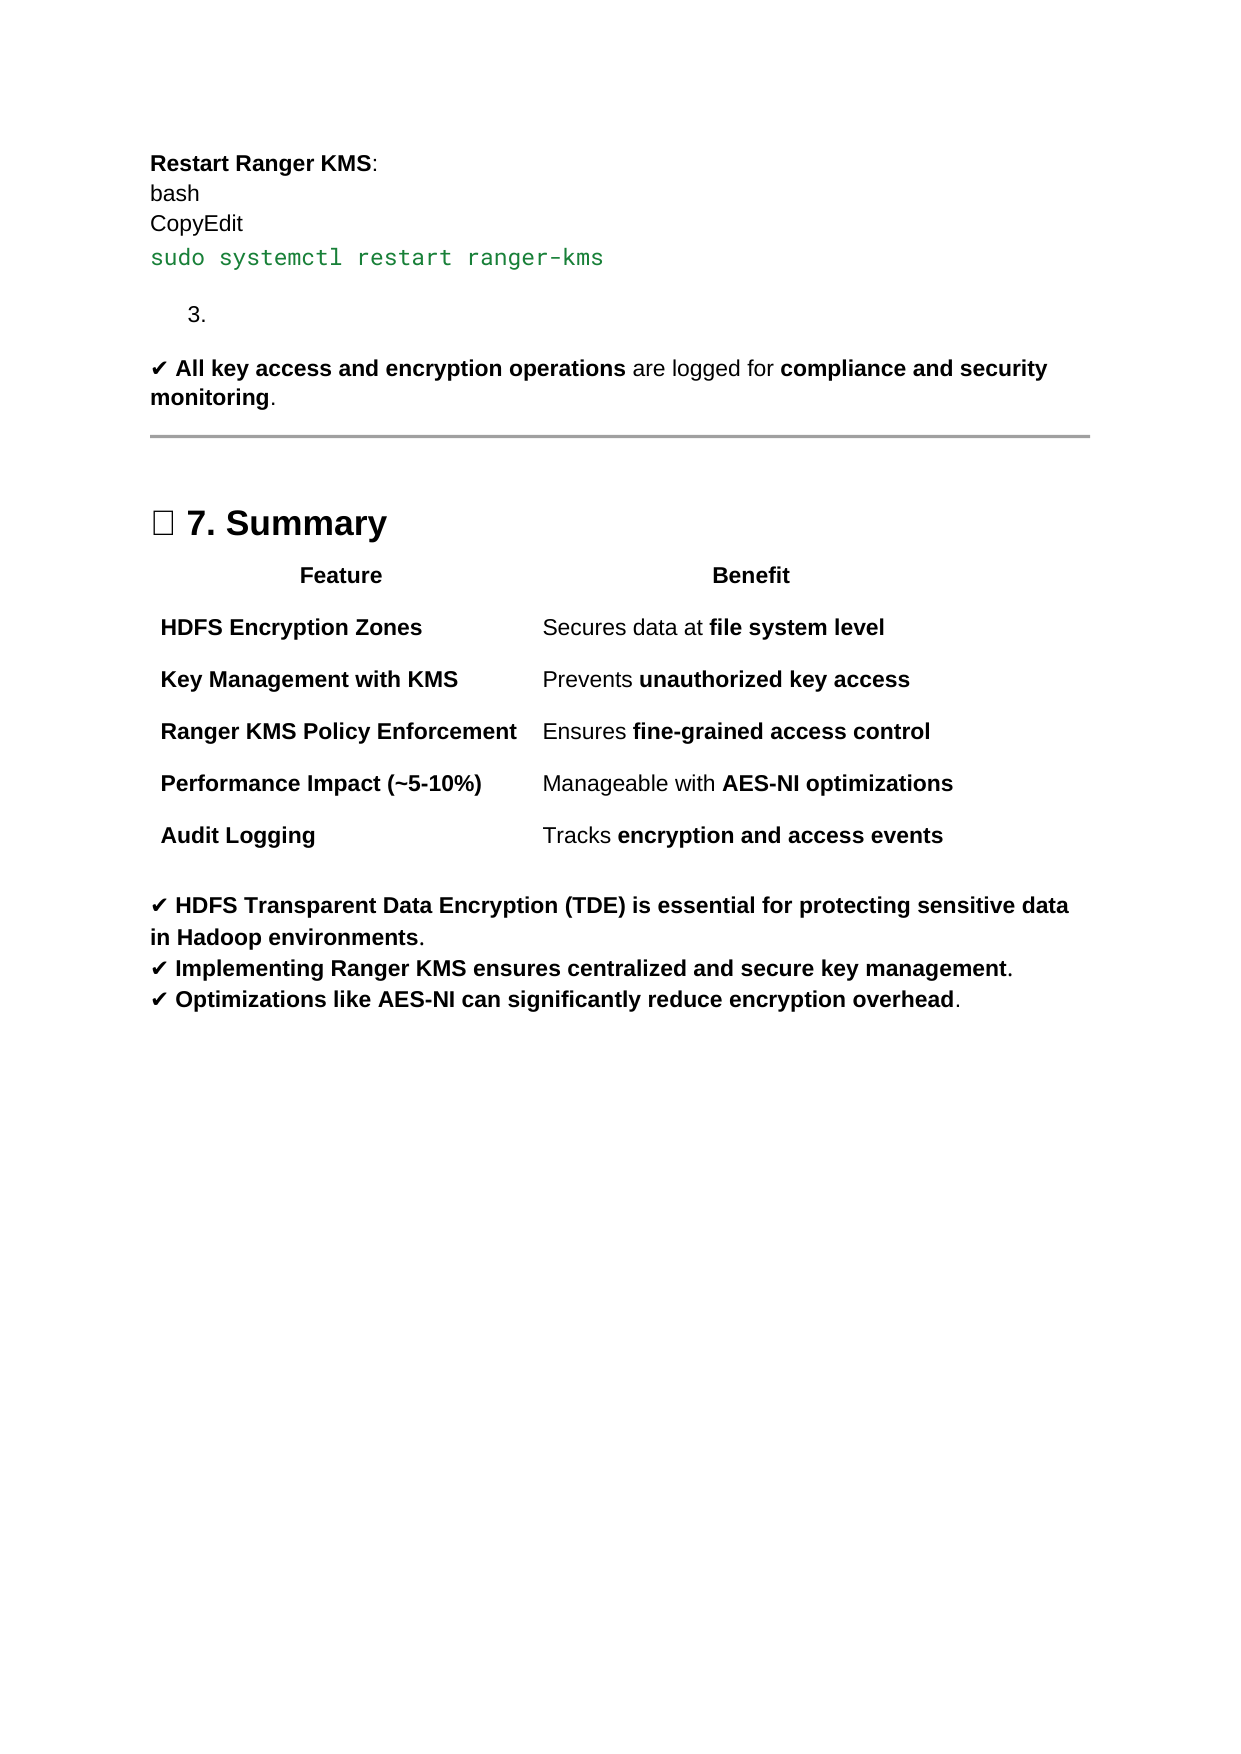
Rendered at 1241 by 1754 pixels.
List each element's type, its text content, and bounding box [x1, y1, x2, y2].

table_cell Performance Impact (~5-10%) [150, 760, 532, 812]
table_cell Ranger KMS Policy Enforcement [150, 708, 532, 760]
table_cell Audit Logging [150, 812, 532, 864]
table_header Feature [150, 552, 532, 604]
text ✔ All key access and encryption operations are logged for compliance and security monitoring. [150, 352, 1090, 410]
table_cell HDFS Encryption Zones [150, 604, 532, 656]
table_cell Key Management with KMS [150, 656, 532, 708]
text Restart Ranger KMS: bash CopyEdit sudo systemctl restart ranger-kms [150, 150, 1090, 271]
table_cell Secures data at file system level [532, 604, 970, 656]
text ✔ HDFS Transparent Data Encryption (TDE) is essential for protecting sensitive data in Hadoop environments. ✔ Implementing Ranger KMS ensures centralized and secure key management. ✔ Optimizations like AES-NI can significantly reduce encryption overhead. [150, 889, 1090, 1014]
table_cell Tracks encryption and access events [532, 812, 970, 864]
table_header Benefit [532, 552, 970, 604]
subtitle 🔹 7. Summary [150, 503, 1090, 543]
table_cell Manageable with AES-NI optimizations [532, 760, 970, 812]
table_cell Ensures fine-grained access control [532, 708, 970, 760]
table_cell Prevents unauthorized key access [532, 656, 970, 708]
